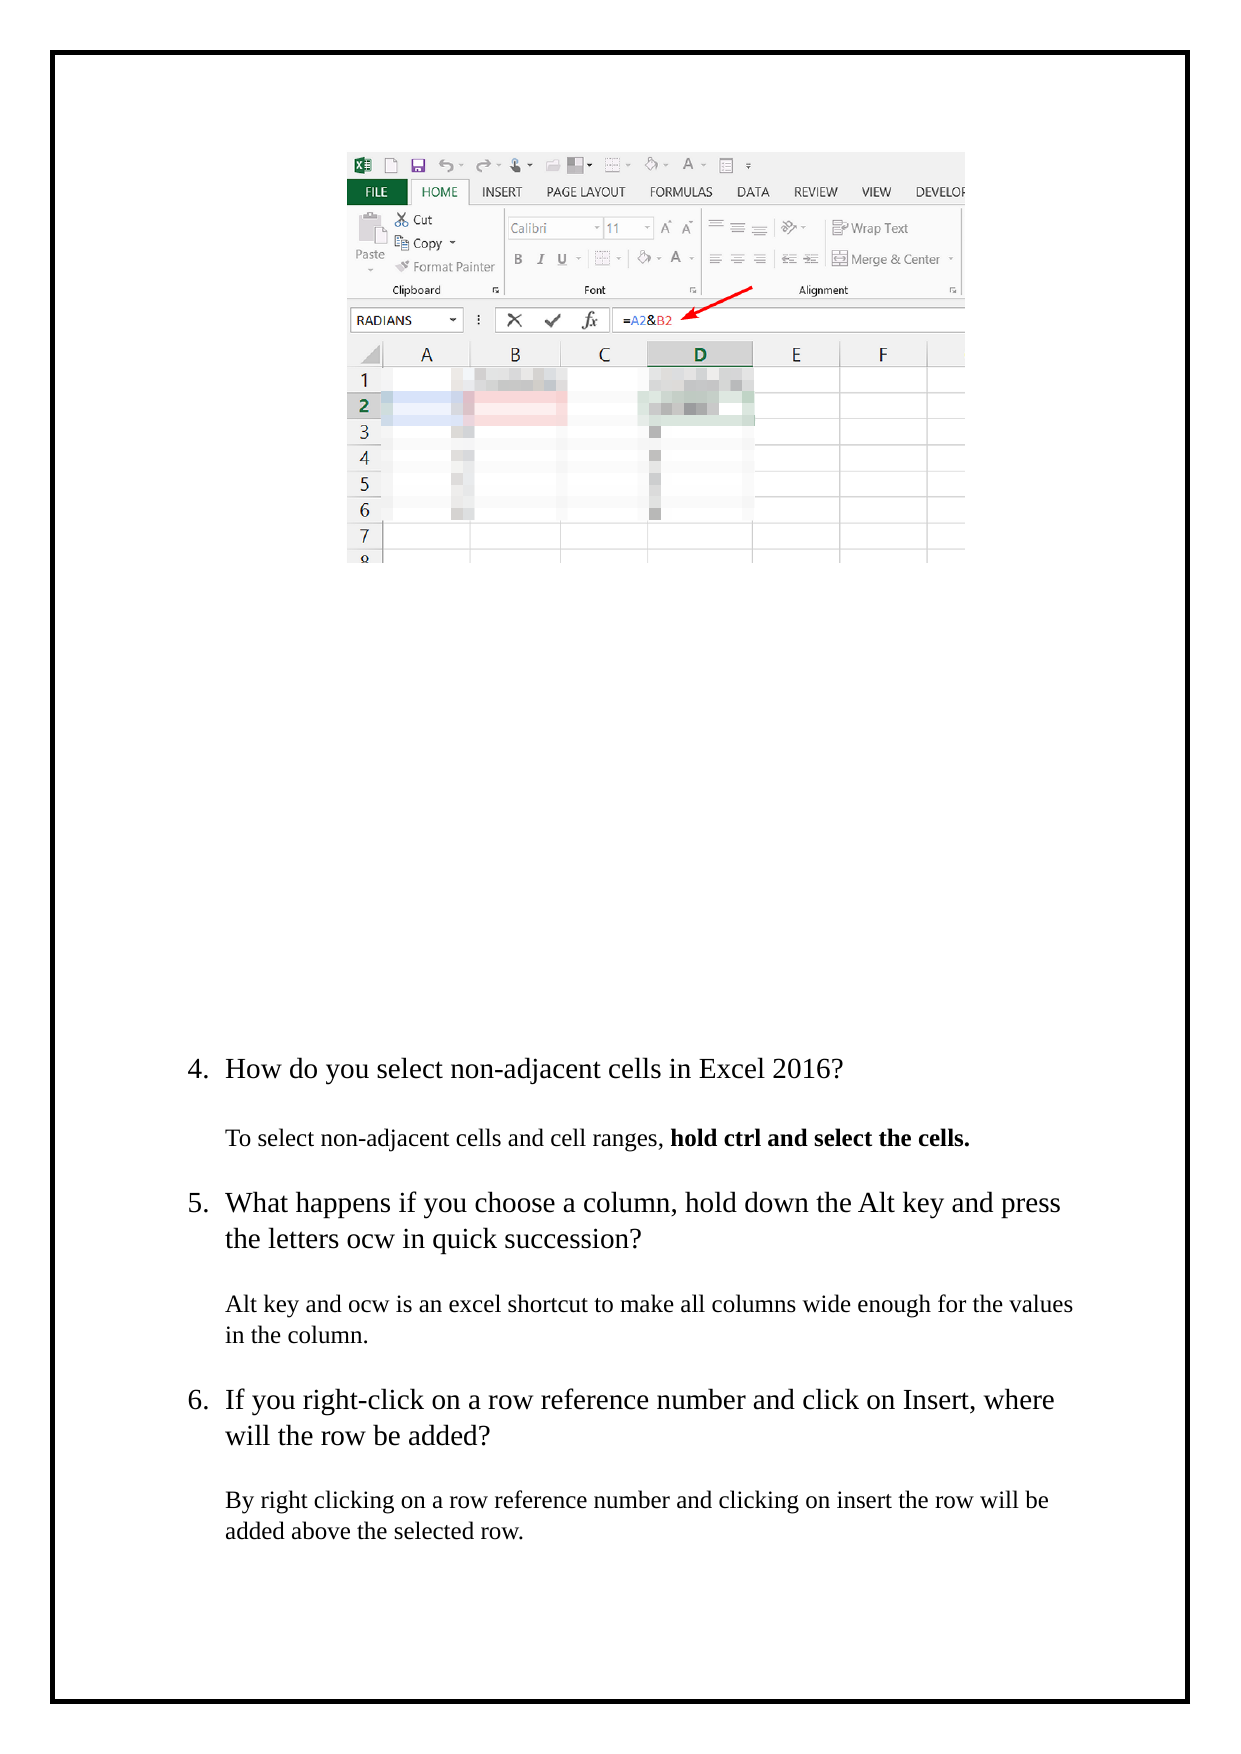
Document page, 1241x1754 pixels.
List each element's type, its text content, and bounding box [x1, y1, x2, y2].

list To select non-adjacent cells and cell ranges, hold ctrl and select the cells. [225, 1123, 1090, 1152]
list If you right-click on a row reference number and click on Insert, where will the row be added? [187, 1382, 1090, 1451]
picture [346, 150, 965, 563]
list By right clicking on a row reference number and clicking on insert the row will be added above the selected row. [225, 1485, 1090, 1545]
list How do you select non-adjacent cells in Excel 2016? [187, 1051, 1090, 1084]
list Alt key and ocw is an excel shortcut to make all columns wide enough for the values in the column. [225, 1289, 1090, 1348]
list What happens if you choose a column, hold down the Alt key and press the letters ocw in quick succession? [187, 1185, 1090, 1255]
